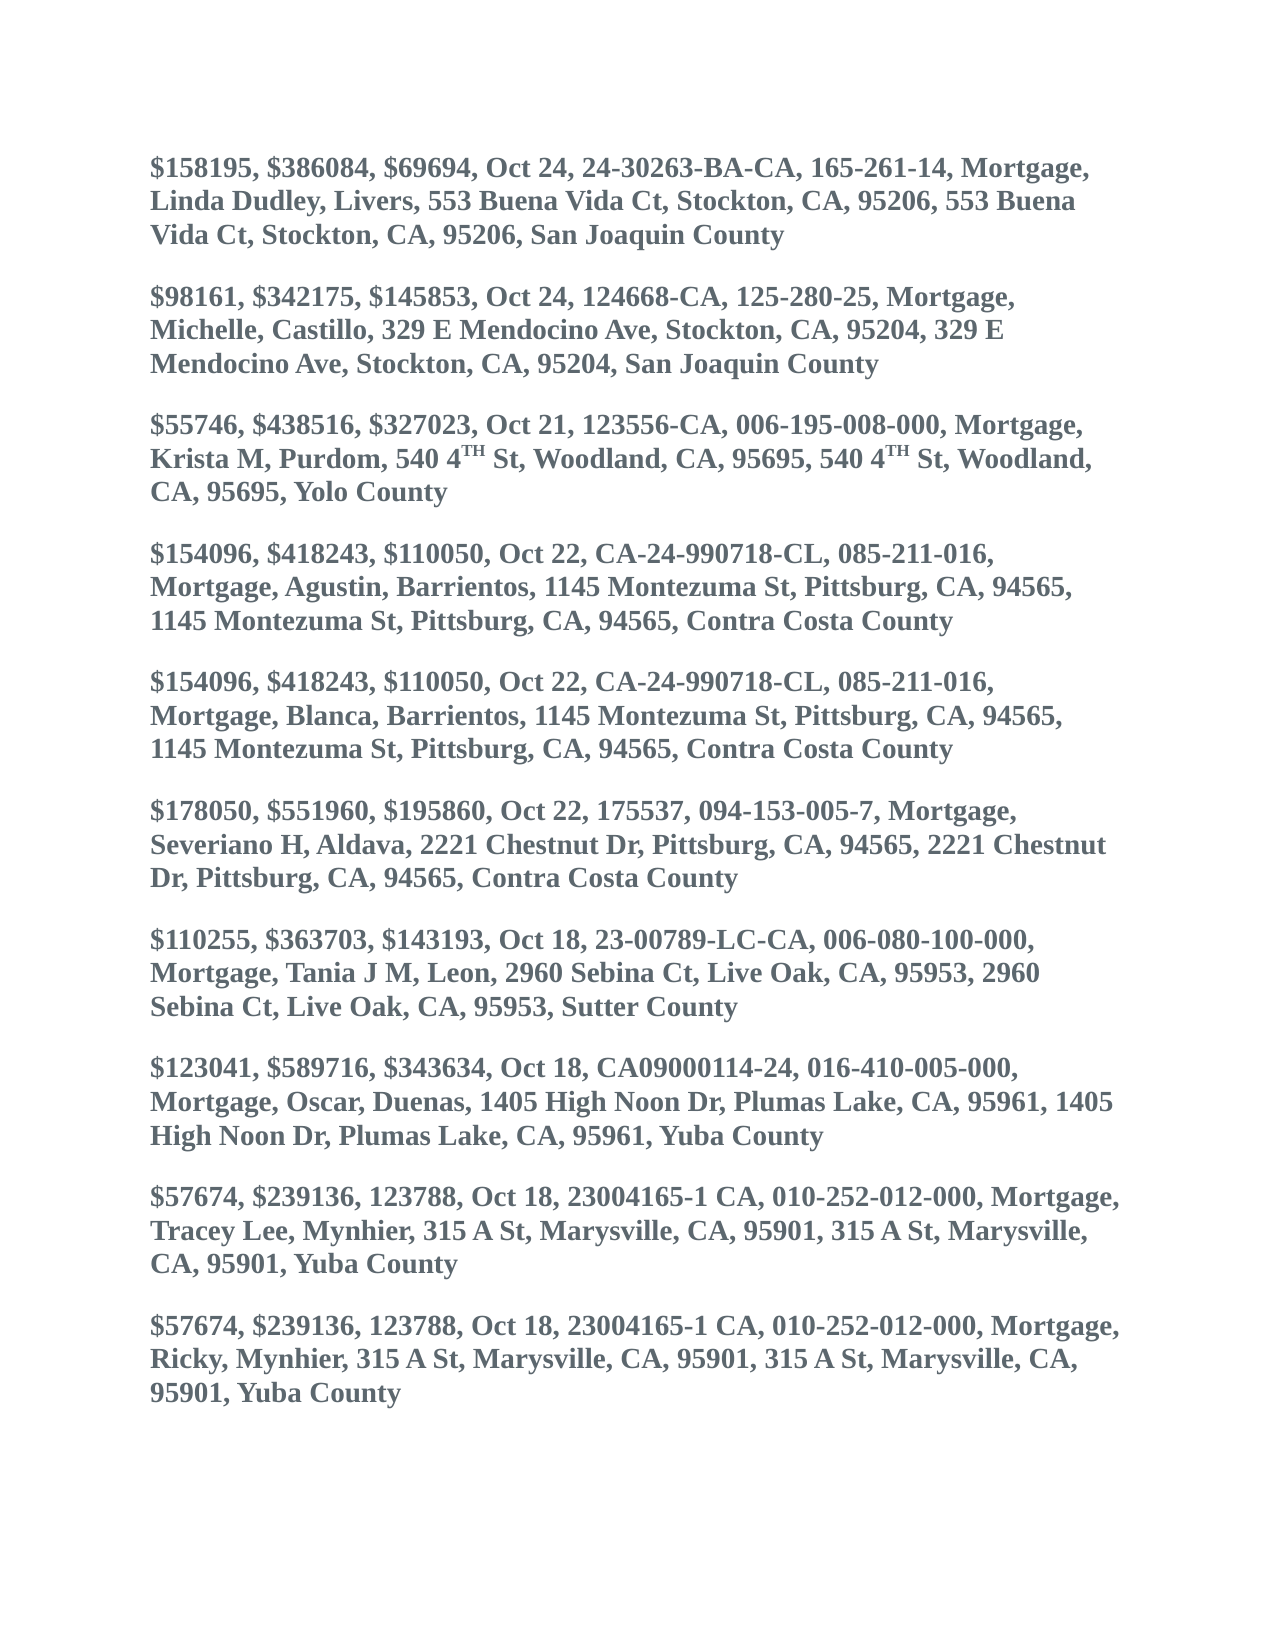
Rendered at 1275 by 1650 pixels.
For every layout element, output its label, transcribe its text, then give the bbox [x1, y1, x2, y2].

text $154096, $418243, $110050, Oct 22, CA-24-990718-CL, 085-211-016, Mortgage, Agustin, Barrientos, 1145 Montezuma St, Pittsburg, CA, 94565, 1145 Montezuma St, Pittsburg, CA, 94565, Contra Costa County [150, 538, 1125, 639]
text $98161, $342175, $145853, Oct 24, 124668-CA, 125-280-25, Mortgage, Michelle, Castillo, 329 E Mendocino Ave, Stockton, CA, 95204, 329 E Mendocino Ave, Stockton, CA, 95204, San Joaquin County [150, 279, 1125, 380]
text $178050, $551960, $195860, Oct 22, 175537, 094-153-005-7, Mortgage, Severiano H, Aldava, 2221 Chestnut Dr, Pittsburg, CA, 94565, 2221 Chestnut Dr, Pittsburg, CA, 94565, Contra Costa County [150, 797, 1125, 897]
text $154096, $418243, $110050, Oct 22, CA-24-990718-CL, 085-211-016, Mortgage, Blanca, Barrientos, 1145 Montezuma St, Pittsburg, CA, 94565, 1145 Montezuma St, Pittsburg, CA, 94565, Contra Costa County [150, 667, 1125, 768]
text $57674, $239136, 123788, Oct 18, 23004165-1 CA, 010-252-012-000, Mortgage, Ricky, Mynhier, 315 A St, Marysville, CA, 95901, 315 A St, Marysville, CA, 95901, Yuba County [150, 1314, 1125, 1415]
text $123041, $589716, $343634, Oct 18, CA09000114-24, 016-410-005-000, Mortgage, Oscar, Duenas, 1405 High Noon Dr, Plumas Lake, CA, 95961, 1405 High Noon Dr, Plumas Lake, CA, 95961, Yuba County [150, 1056, 1125, 1156]
text $158195, $386084, $69694, Oct 24, 24-30263-BA-CA, 165-261-14, Mortgage, Linda Dudley, Livers, 553 Buena Vida Ct, Stockton, CA, 95206, 553 Buena Vida Ct, Stockton, CA, 95206, San Joaquin County [150, 150, 1125, 251]
text $110255, $363703, $143193, Oct 18, 23-00789-LC-CA, 006-080-100-000, Mortgage, Tania J M, Leon, 2960 Sebina Ct, Live Oak, CA, 95953, 2960 Sebina Ct, Live Oak, CA, 95953, Sutter County [150, 926, 1125, 1027]
text $57674, $239136, 123788, Oct 18, 23004165-1 CA, 010-252-012-000, Mortgage, Tracey Lee, Mynhier, 315 A St, Marysville, CA, 95901, 315 A St, Marysville, CA, 95901, Yuba County [150, 1185, 1125, 1286]
text $55746, $438516, $327023, Oct 21, 123556-CA, 006-195-008-000, Mortgage, Krista M, Purdom, 540 4TH St, Woodland, CA, 95695, 540 4TH St, Woodland, CA, 95695, Yolo County [150, 409, 1125, 509]
